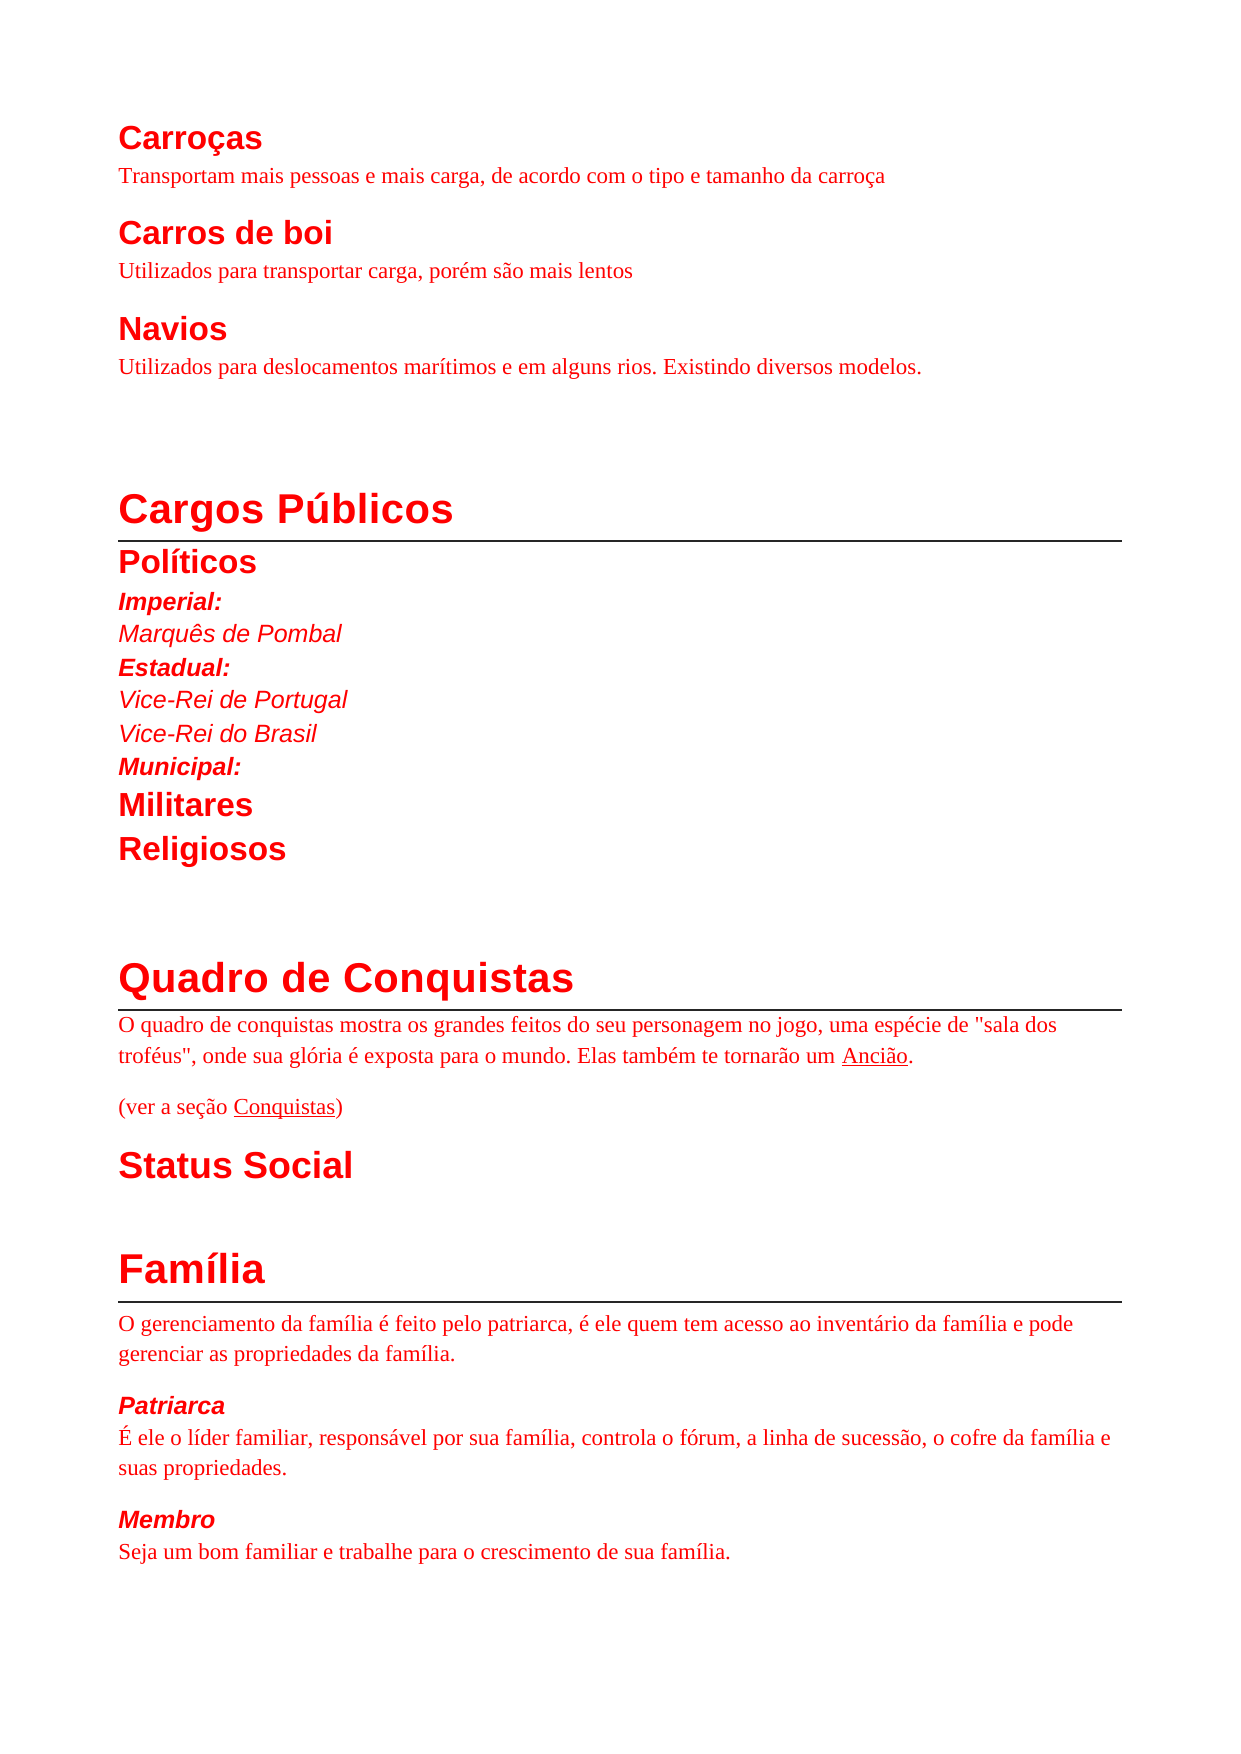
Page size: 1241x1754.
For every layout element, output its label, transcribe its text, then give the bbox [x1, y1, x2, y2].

subtitle Patriarca [118, 1391, 1122, 1420]
text É ele o líder familiar, responsável por sua família, controla o fórum, a linha de sucessão, o cofre da família e suas propriedades. [118, 1424, 1122, 1481]
text Transportam mais pessoas e mais carga, de acordo com o tipo e tamanho da carroça [118, 162, 1122, 189]
subtitle Militares [118, 784, 1122, 823]
subtitle Família [118, 1244, 1122, 1301]
subtitle Status Social [118, 1144, 1122, 1187]
subtitle Religiosos [118, 829, 1122, 867]
subtitle Vice-Rei de Portugal [118, 686, 1122, 714]
text Seja um bom familiar e trabalhe para o crescimento de sua família. [118, 1538, 1122, 1565]
subtitle Cargos Públicos [118, 484, 1122, 540]
subtitle Membro [118, 1505, 1122, 1534]
text Utilizados para transportar carga, porém são mais lentos [118, 257, 1122, 284]
subtitle Marquês de Pombal [118, 619, 1122, 648]
subtitle Imperial: [118, 586, 1122, 615]
subtitle Políticos [118, 542, 1122, 581]
subtitle Vice-Rei do Brasil [118, 718, 1122, 747]
subtitle Carroças [118, 118, 1122, 157]
subtitle Navios [118, 308, 1122, 347]
subtitle Carros de boi [118, 213, 1122, 252]
subtitle Estadual: [118, 652, 1122, 681]
text O gerenciamento da família é feito pelo patriarca, é ele quem tem acesso ao inventário da família e pode gerenciar as propriedades da família. [118, 1310, 1122, 1366]
text O quadro de conquistas mostra os grandes feitos do seu personagem no jogo, uma espécie de "sala dos troféus", onde sua glória é exposta para o mundo. Elas também te tornarão um Ancião. [118, 1011, 1122, 1068]
subtitle Quadro de Conquistas [118, 953, 1122, 1009]
subtitle Municipal: [118, 752, 1122, 780]
text (ver a seção Conquistas) [118, 1093, 1122, 1119]
text Utilizados para deslocamentos marítimos e em alguns rios. Existindo diversos modelos. [118, 353, 1122, 379]
